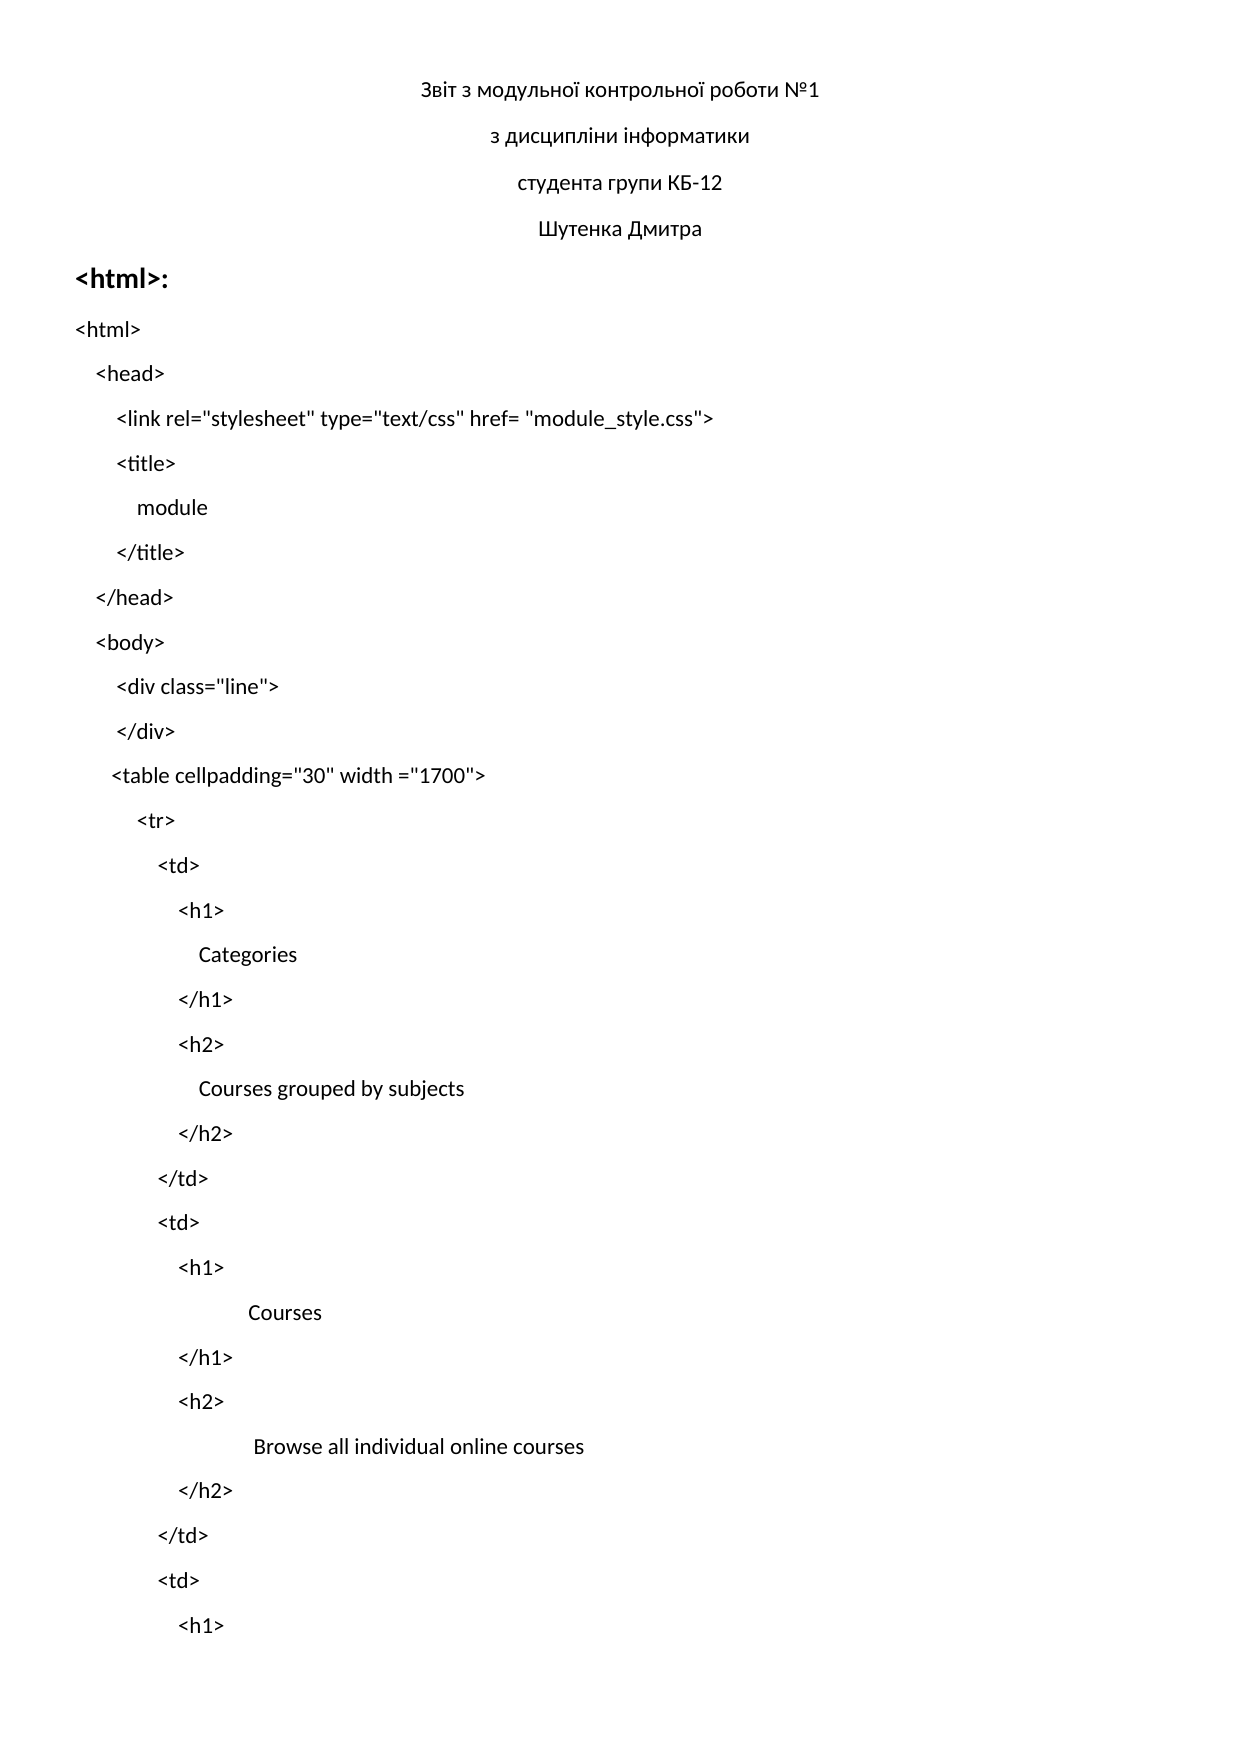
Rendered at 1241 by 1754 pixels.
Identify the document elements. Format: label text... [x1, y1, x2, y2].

text <table cellpadding="30" width ="1700"> [75, 762, 1165, 790]
text </td> [75, 1164, 1165, 1192]
text Courses [75, 1298, 1165, 1326]
text з дисципліни інформатики [75, 121, 1165, 149]
text <body> [75, 628, 1165, 656]
text </h1> [75, 1343, 1165, 1371]
text </h2> [75, 1477, 1165, 1505]
text <h1> [75, 1253, 1165, 1281]
text <title> [75, 449, 1165, 477]
text Шутенка Дмитра [75, 214, 1165, 242]
text <td> [75, 1566, 1165, 1594]
text Categories [75, 940, 1165, 968]
text </head> [75, 583, 1165, 611]
text </h2> [75, 1119, 1165, 1147]
text <head> [75, 359, 1165, 387]
text Звіт з модульної контрольної роботи №1 [75, 75, 1165, 103]
text module [75, 493, 1165, 522]
text <div class="line"> [75, 672, 1165, 700]
text <h2> [75, 1030, 1165, 1058]
text <html> [75, 315, 1165, 343]
text <td> [75, 1208, 1165, 1237]
text </div> [75, 717, 1165, 745]
text <td> [75, 851, 1165, 879]
text Courses grouped by subjects [75, 1074, 1165, 1102]
text <h1> [75, 1611, 1165, 1639]
text <html>: [75, 260, 1165, 296]
text Browse all individual online courses [75, 1432, 1165, 1460]
text <h2> [75, 1387, 1165, 1415]
text </title> [75, 538, 1165, 566]
text <tr> [75, 806, 1165, 834]
text </td> [75, 1521, 1165, 1549]
text <h1> [75, 896, 1165, 924]
text <link rel="stylesheet" type="text/css" href= "module_style.css"> [75, 404, 1165, 432]
text студента групи КБ-12 [75, 168, 1165, 196]
text </h1> [75, 985, 1165, 1013]
